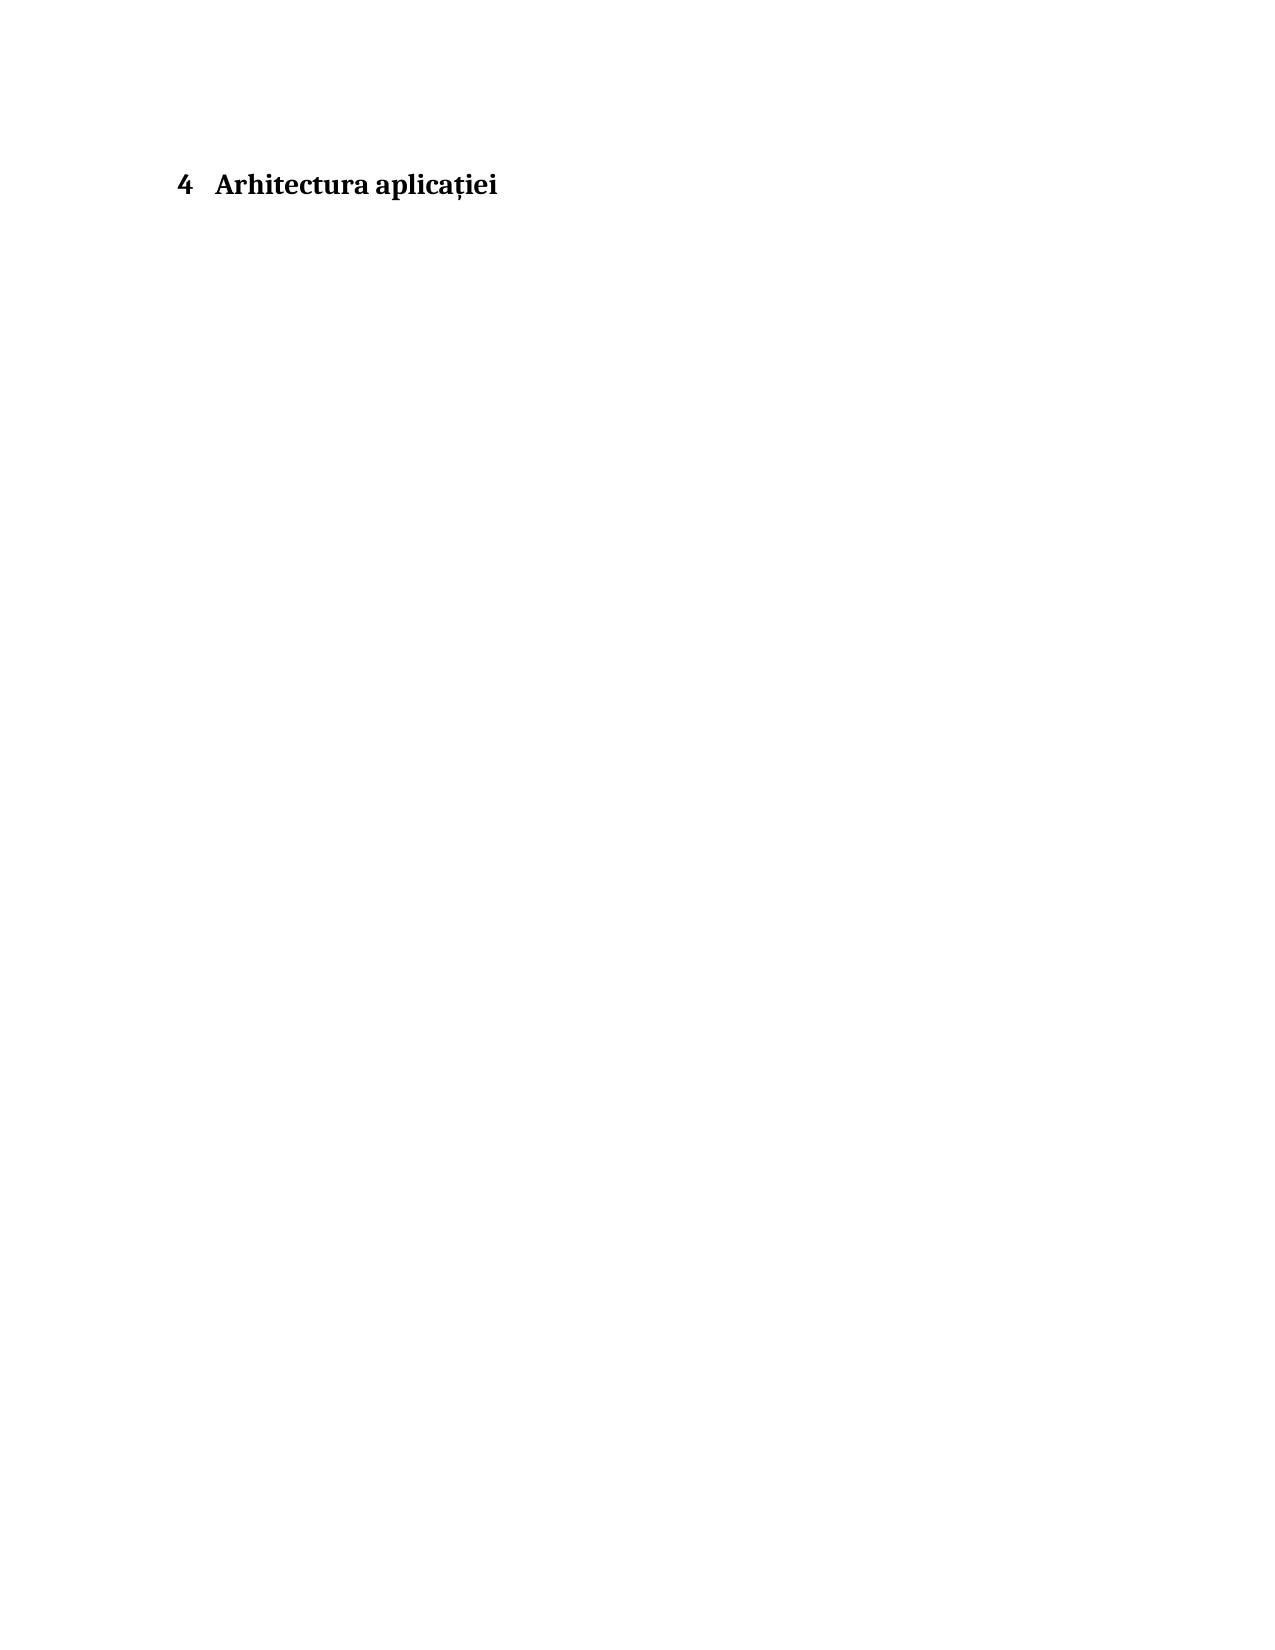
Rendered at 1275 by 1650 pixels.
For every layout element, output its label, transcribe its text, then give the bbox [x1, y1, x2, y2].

subtitle Arhitectura aplicației [177, 168, 1157, 202]
